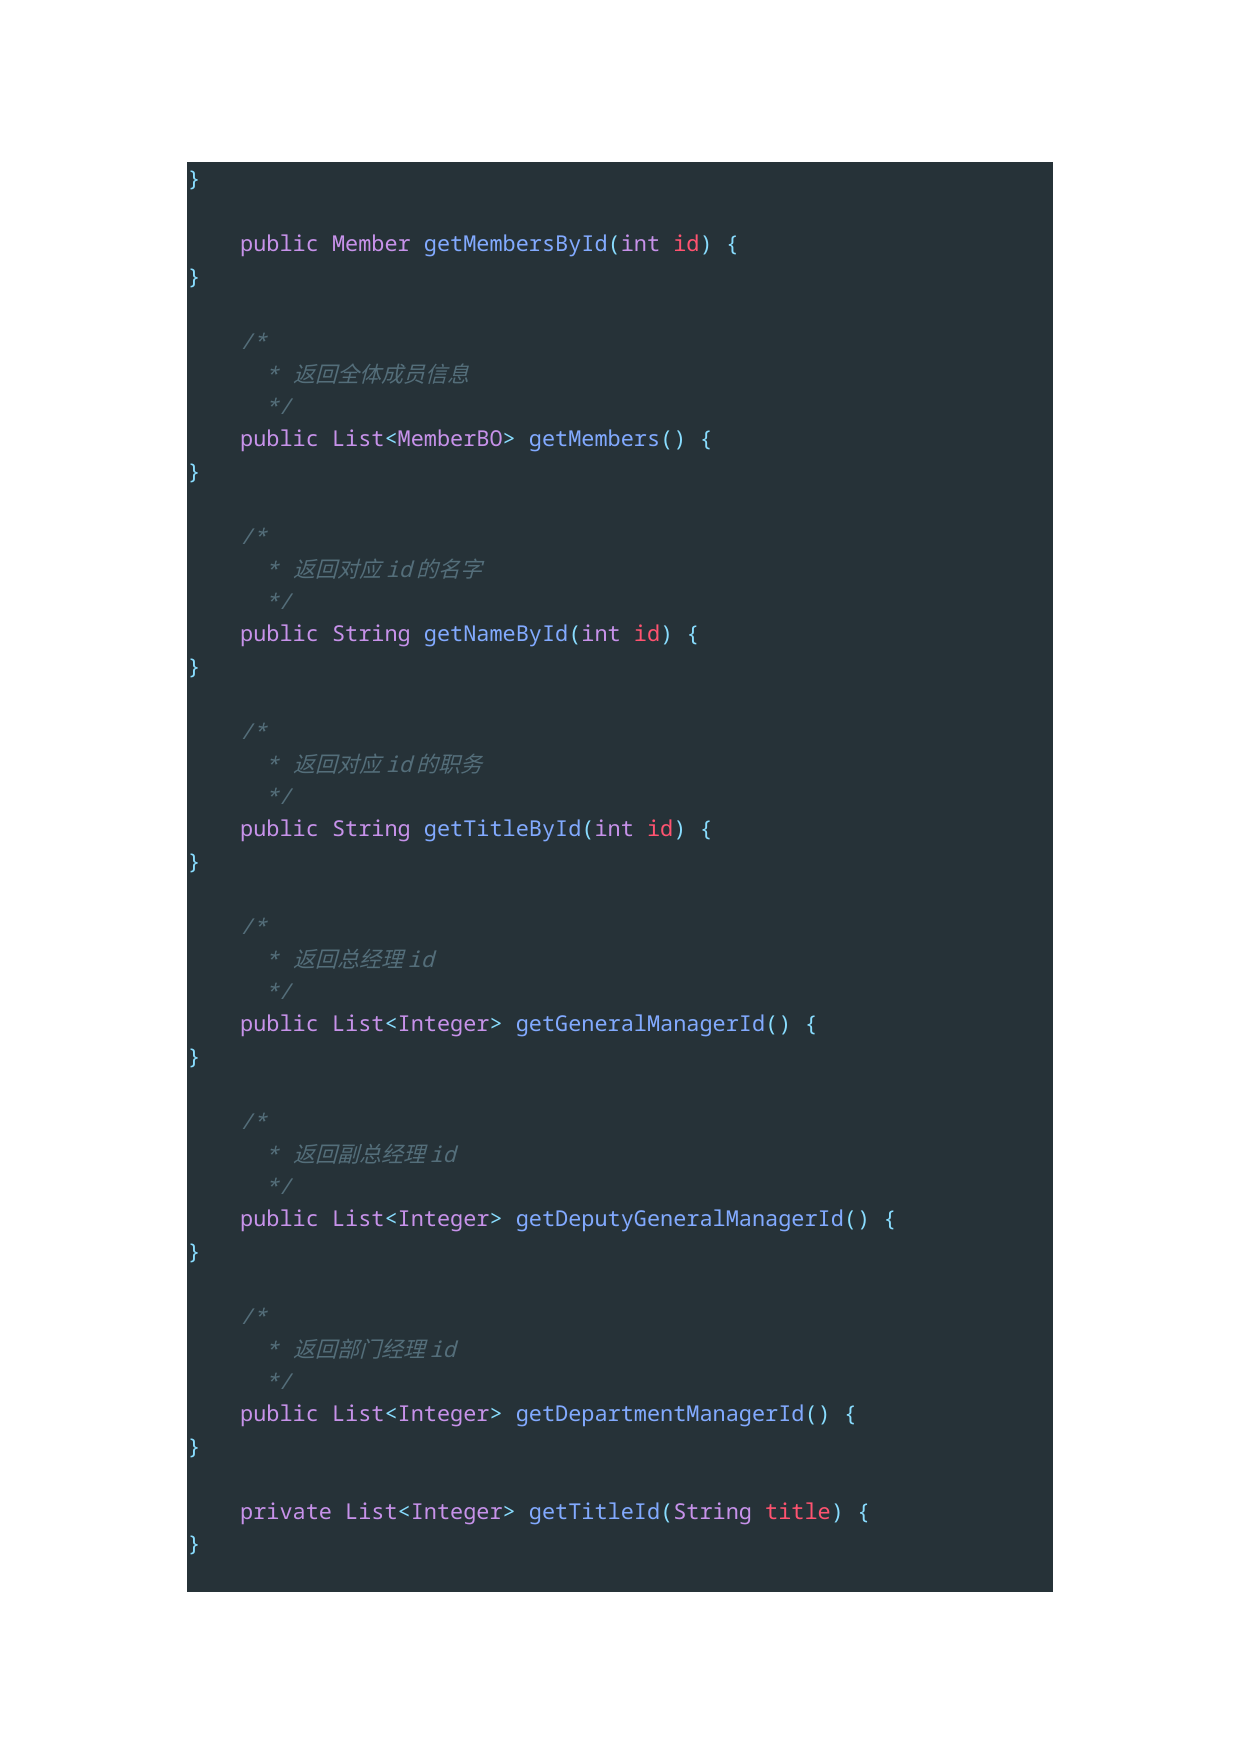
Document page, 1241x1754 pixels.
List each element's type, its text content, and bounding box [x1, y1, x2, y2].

text } [187, 844, 1053, 877]
text } [187, 649, 1053, 682]
text */ [187, 974, 1053, 1007]
text */ [187, 389, 1053, 422]
text } [187, 259, 1053, 292]
text } [187, 1039, 1053, 1072]
text } [187, 454, 1053, 487]
text */ [187, 1169, 1053, 1202]
text /* [187, 714, 1053, 747]
text /* [187, 1104, 1053, 1137]
text public String getTitleById(int id) { [187, 812, 1053, 844]
text */ [187, 1364, 1053, 1397]
text } [187, 1429, 1053, 1462]
text /* [187, 519, 1053, 552]
text public String getNameById(int id) { [187, 617, 1053, 649]
text private List<Integer> getTitleId(String title) { [187, 1494, 1053, 1527]
text */ [187, 584, 1053, 617]
text * 返回总经理id [187, 942, 1053, 974]
text public List<MemberBO> getMembers() { [187, 422, 1053, 454]
text public List<Integer> getDeputyGeneralManagerId() { [187, 1202, 1053, 1234]
text } [187, 162, 1053, 194]
text * 返回对应id的职务 [187, 747, 1053, 779]
text /* [187, 1299, 1053, 1332]
text * 返回对应id的名字 [187, 552, 1053, 584]
text } [187, 1234, 1053, 1267]
text * 返回全体成员信息 [187, 357, 1053, 389]
text */ [187, 779, 1053, 812]
text /* [187, 909, 1053, 942]
text public List<Integer> getGeneralManagerId() { [187, 1007, 1053, 1039]
text * 返回部门经理id [187, 1332, 1053, 1364]
text * 返回副总经理id [187, 1137, 1053, 1169]
text } [187, 1527, 1053, 1559]
text public List<Integer> getDepartmentManagerId() { [187, 1397, 1053, 1429]
text /* [187, 324, 1053, 357]
text public Member getMembersById(int id) { [187, 227, 1053, 259]
